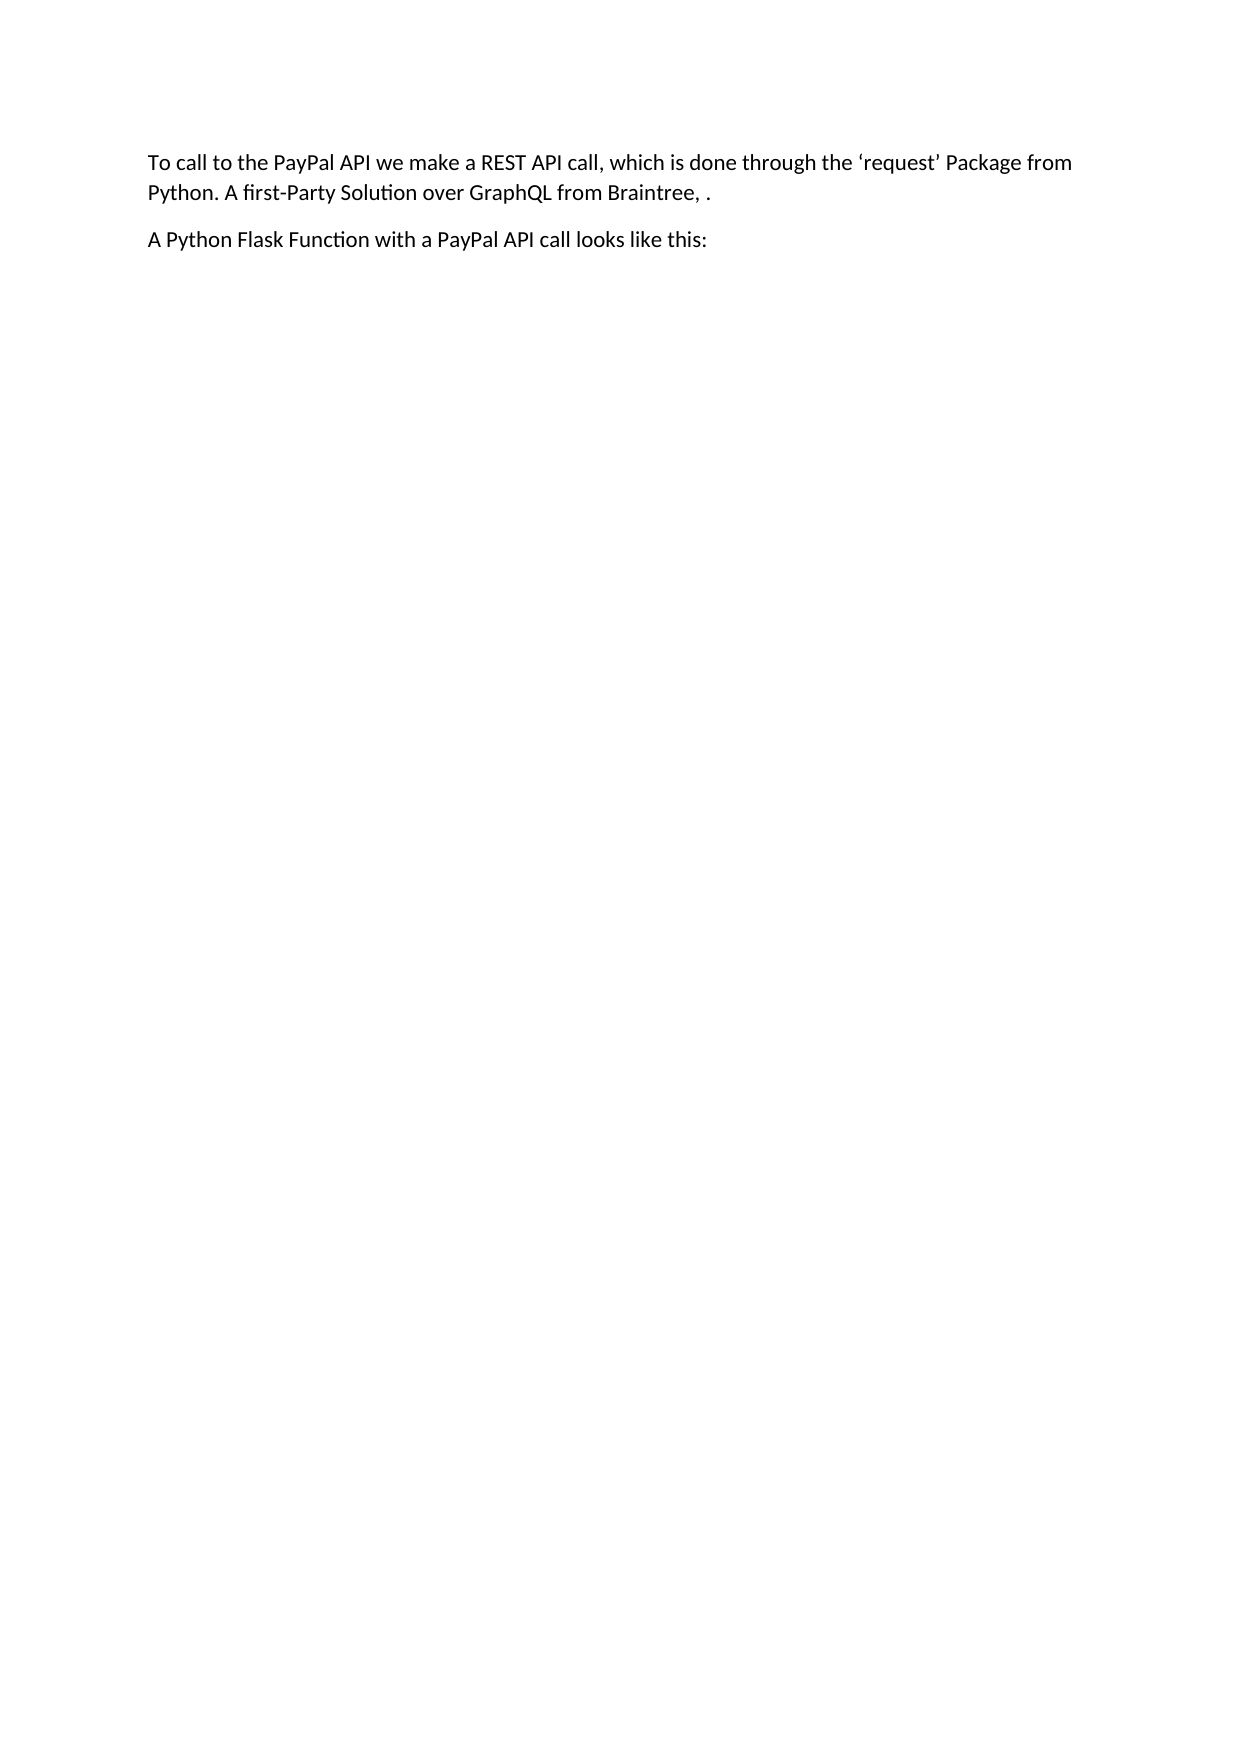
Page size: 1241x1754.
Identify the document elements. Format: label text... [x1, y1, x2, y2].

text To call to the PayPal API we make a REST API call, which is done through the ‘request’ Package from Python. A first-Party Solution over GraphQL from Braintree, . [148, 148, 1093, 206]
text A Python Flask Function with a PayPal API call looks like this: [148, 225, 1093, 253]
